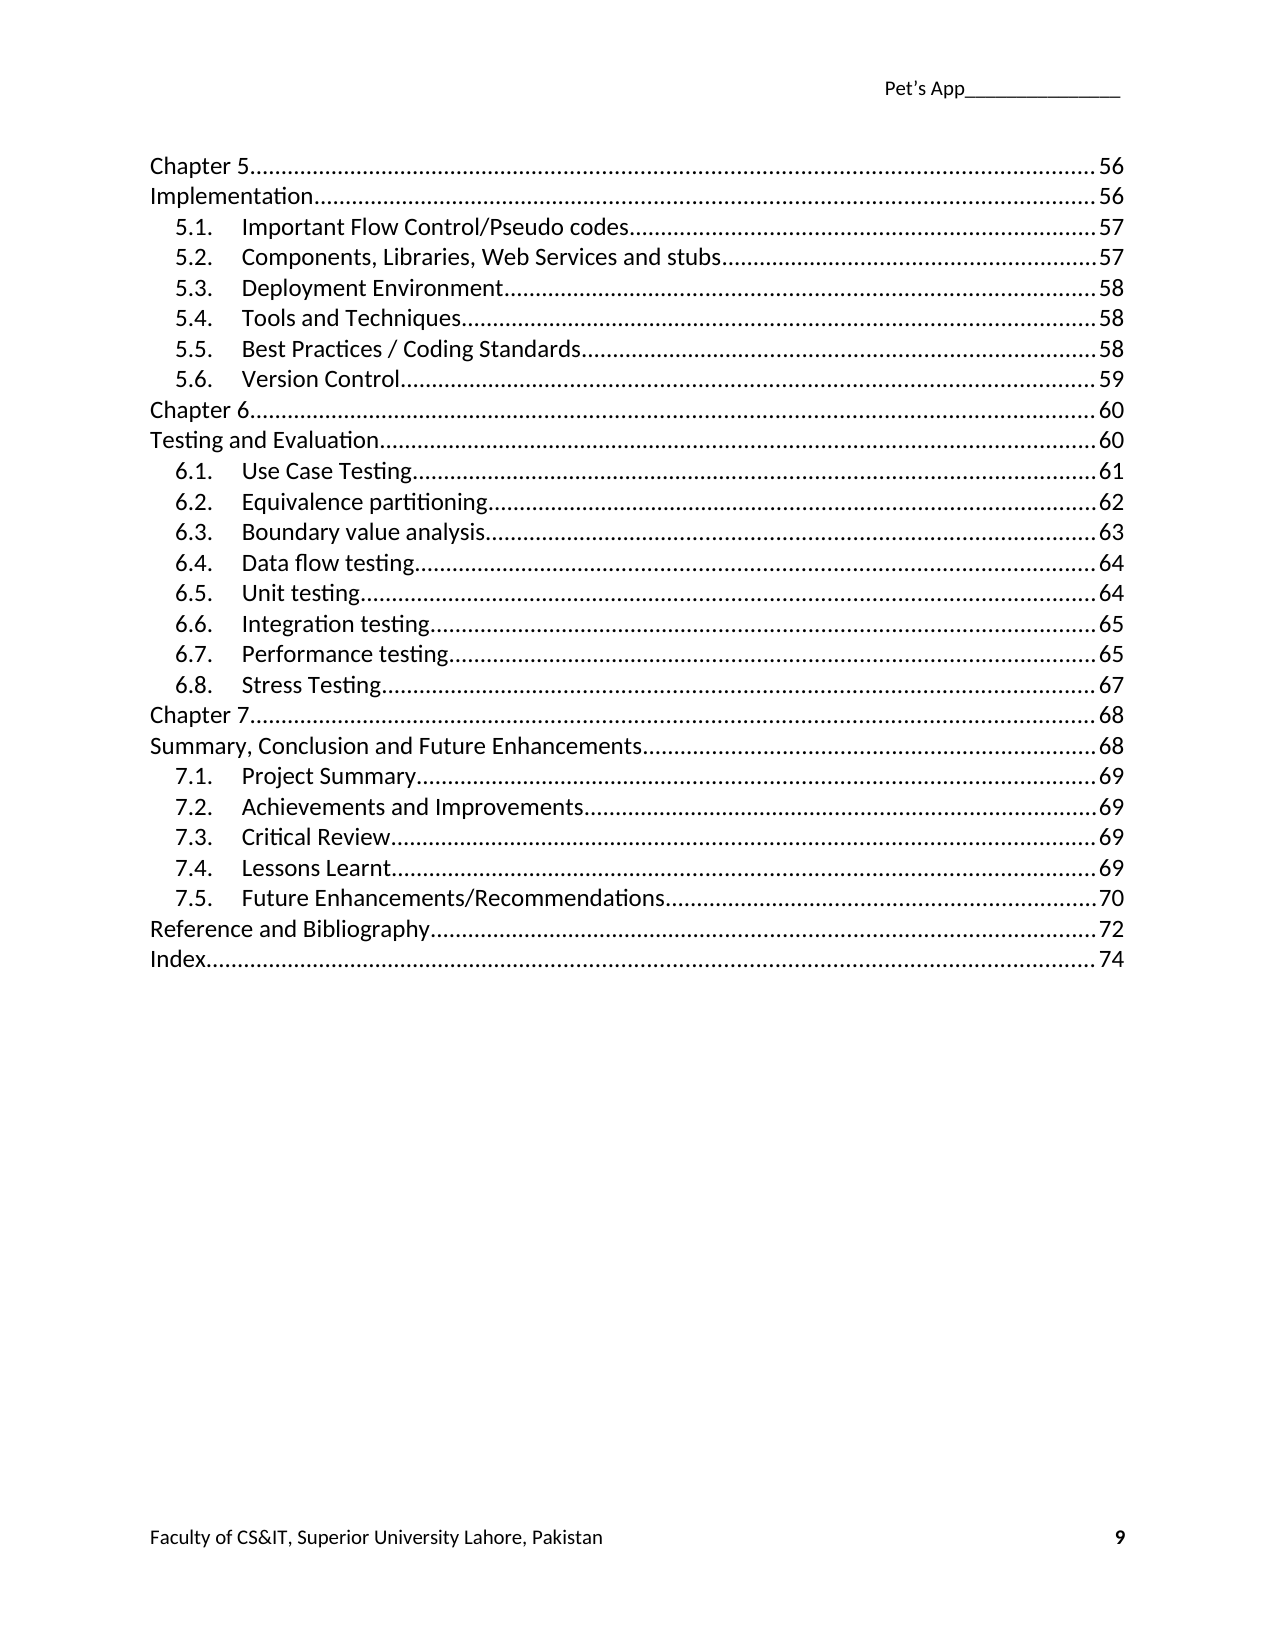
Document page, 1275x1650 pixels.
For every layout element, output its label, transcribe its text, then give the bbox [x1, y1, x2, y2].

text 6.8. Stress Testing 67 [175, 669, 1125, 699]
text 7.5. Future Enhancements/Recommendations 70 [175, 882, 1125, 913]
text 5.5. Best Practices / Coding Standards 58 [175, 333, 1125, 364]
text Summary, Conclusion and Future Enhancements 68 [150, 730, 1125, 760]
text 7.3. Critical Review 69 [175, 821, 1125, 852]
text Chapter 7 68 [150, 699, 1125, 730]
text 5.4. Tools and Techniques 58 [175, 303, 1125, 333]
text Testing and Evaluation 60 [150, 425, 1125, 455]
text Reference and Bibliography 72 [150, 913, 1125, 943]
text Chapter 6 60 [150, 394, 1125, 425]
text 6.4. Data flow testing 64 [175, 547, 1125, 577]
text 6.7. Performance testing 65 [175, 638, 1125, 669]
text Chapter 5 56 [150, 150, 1125, 181]
text 5.6. Version Control 59 [175, 364, 1125, 394]
text 7.2. Achievements and Improvements 69 [175, 791, 1125, 821]
text 5.1. Important Flow Control/Pseudo codes 57 [175, 211, 1125, 242]
text 6.6. Integration testing 65 [175, 608, 1125, 638]
text 6.2. Equivalence partitioning 62 [175, 486, 1125, 516]
text Implementation 56 [150, 181, 1125, 211]
text 6.1. Use Case Testing 61 [175, 455, 1125, 486]
text 6.3. Boundary value analysis 63 [175, 516, 1125, 547]
text 7.4. Lessons Learnt 69 [175, 852, 1125, 882]
text 5.3. Deployment Environment 58 [175, 272, 1125, 303]
text 5.2. Components, Libraries, Web Services and stubs 57 [175, 242, 1125, 272]
text 7.1. Project Summary 69 [175, 760, 1125, 791]
text 6.5. Unit testing 64 [175, 577, 1125, 608]
text Index 74 [150, 943, 1125, 974]
